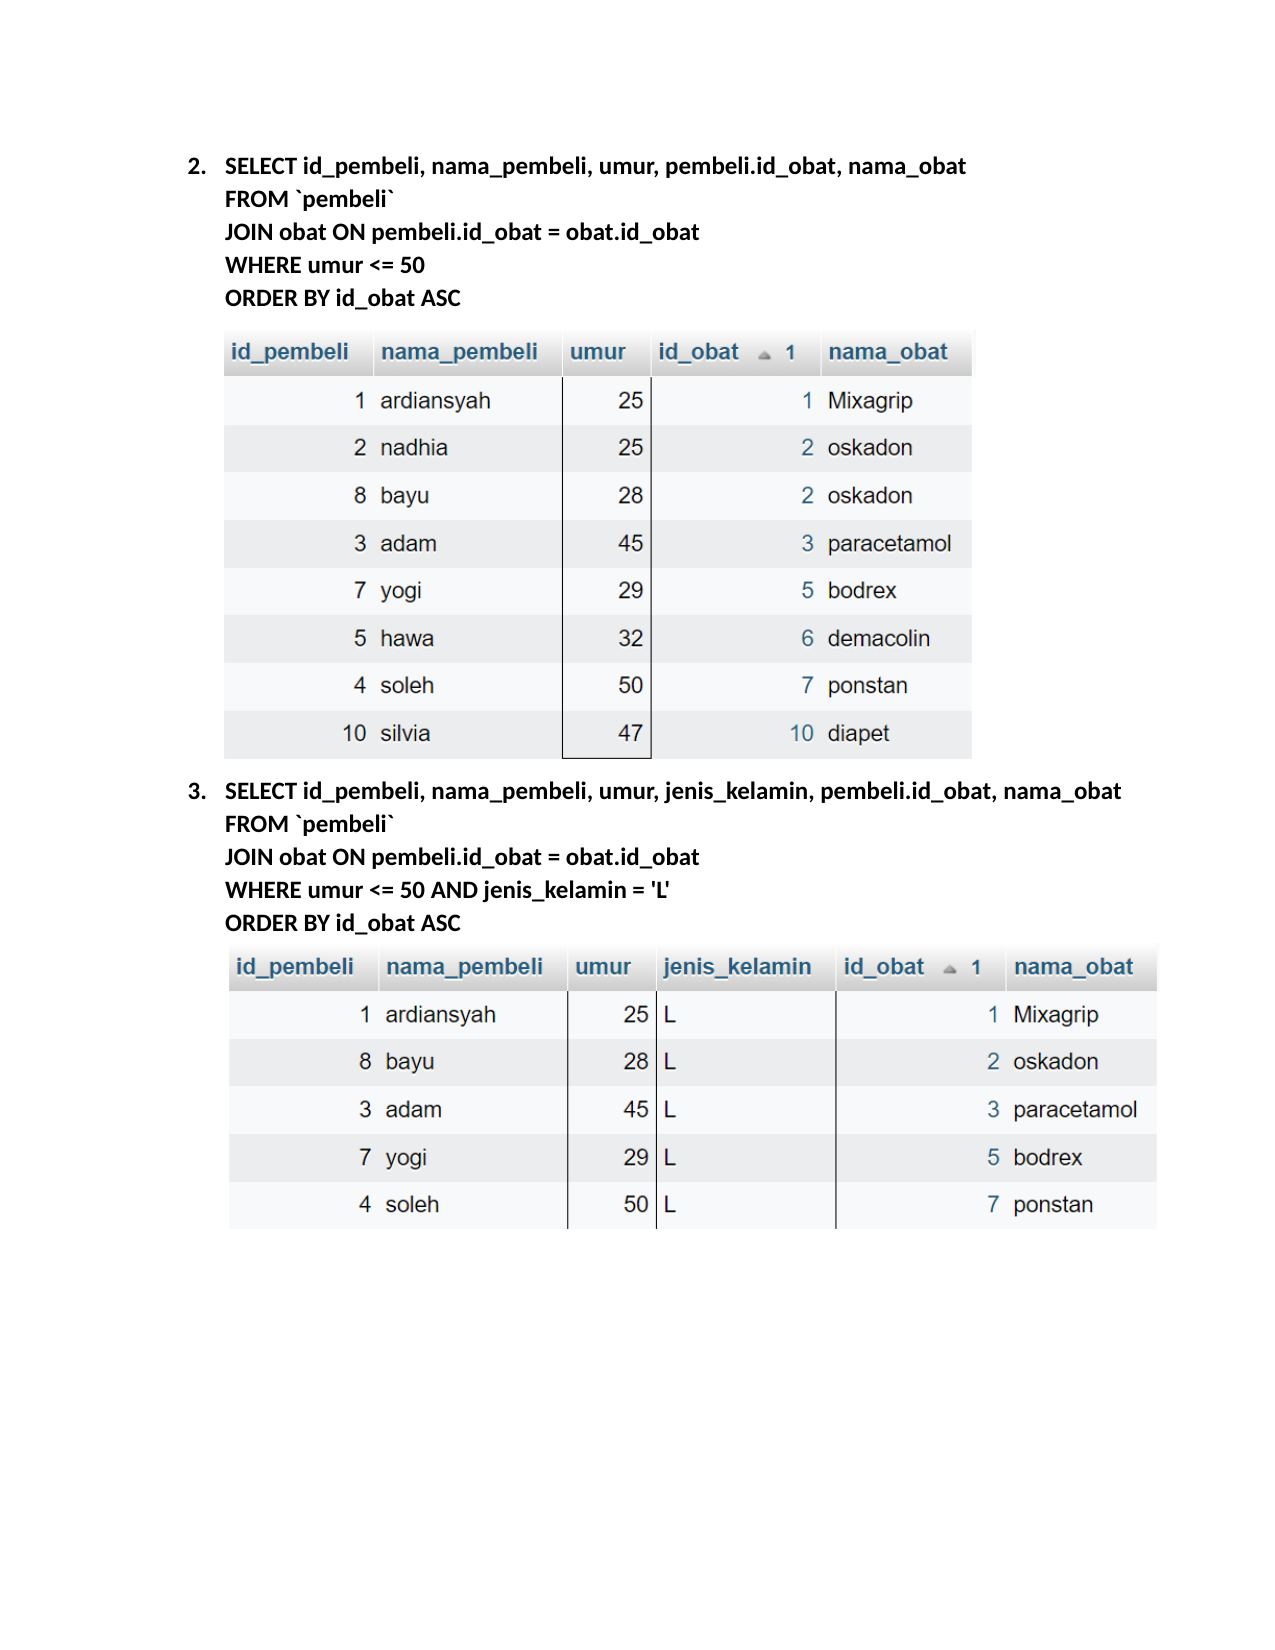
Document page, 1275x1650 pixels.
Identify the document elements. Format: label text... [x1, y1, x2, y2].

list FROM `pembeli` [225, 183, 1125, 213]
list WHERE umur <= 50 AND jenis_kelamin = 'L' [225, 874, 1125, 905]
list FROM `pembeli` [225, 808, 1125, 839]
list ORDER BY id_obat ASC [225, 282, 1125, 312]
list ORDER BY id_obat ASC [225, 907, 1125, 938]
list WHERE umur <= 50 [225, 249, 1125, 279]
list JOIN obat ON pembeli.id_obat = obat.id_obat [225, 216, 1125, 246]
picture [227, 941, 1160, 1230]
list JOIN obat ON pembeli.id_obat = obat.id_obat [225, 841, 1125, 872]
list SELECT id_pembeli, nama_pembeli, umur, jenis_kelamin, pembeli.id_obat, nama_obat [187, 775, 1125, 806]
list SELECT id_pembeli, nama_pembeli, umur, pembeli.id_obat, nama_obat [187, 150, 1125, 181]
picture [222, 325, 976, 761]
